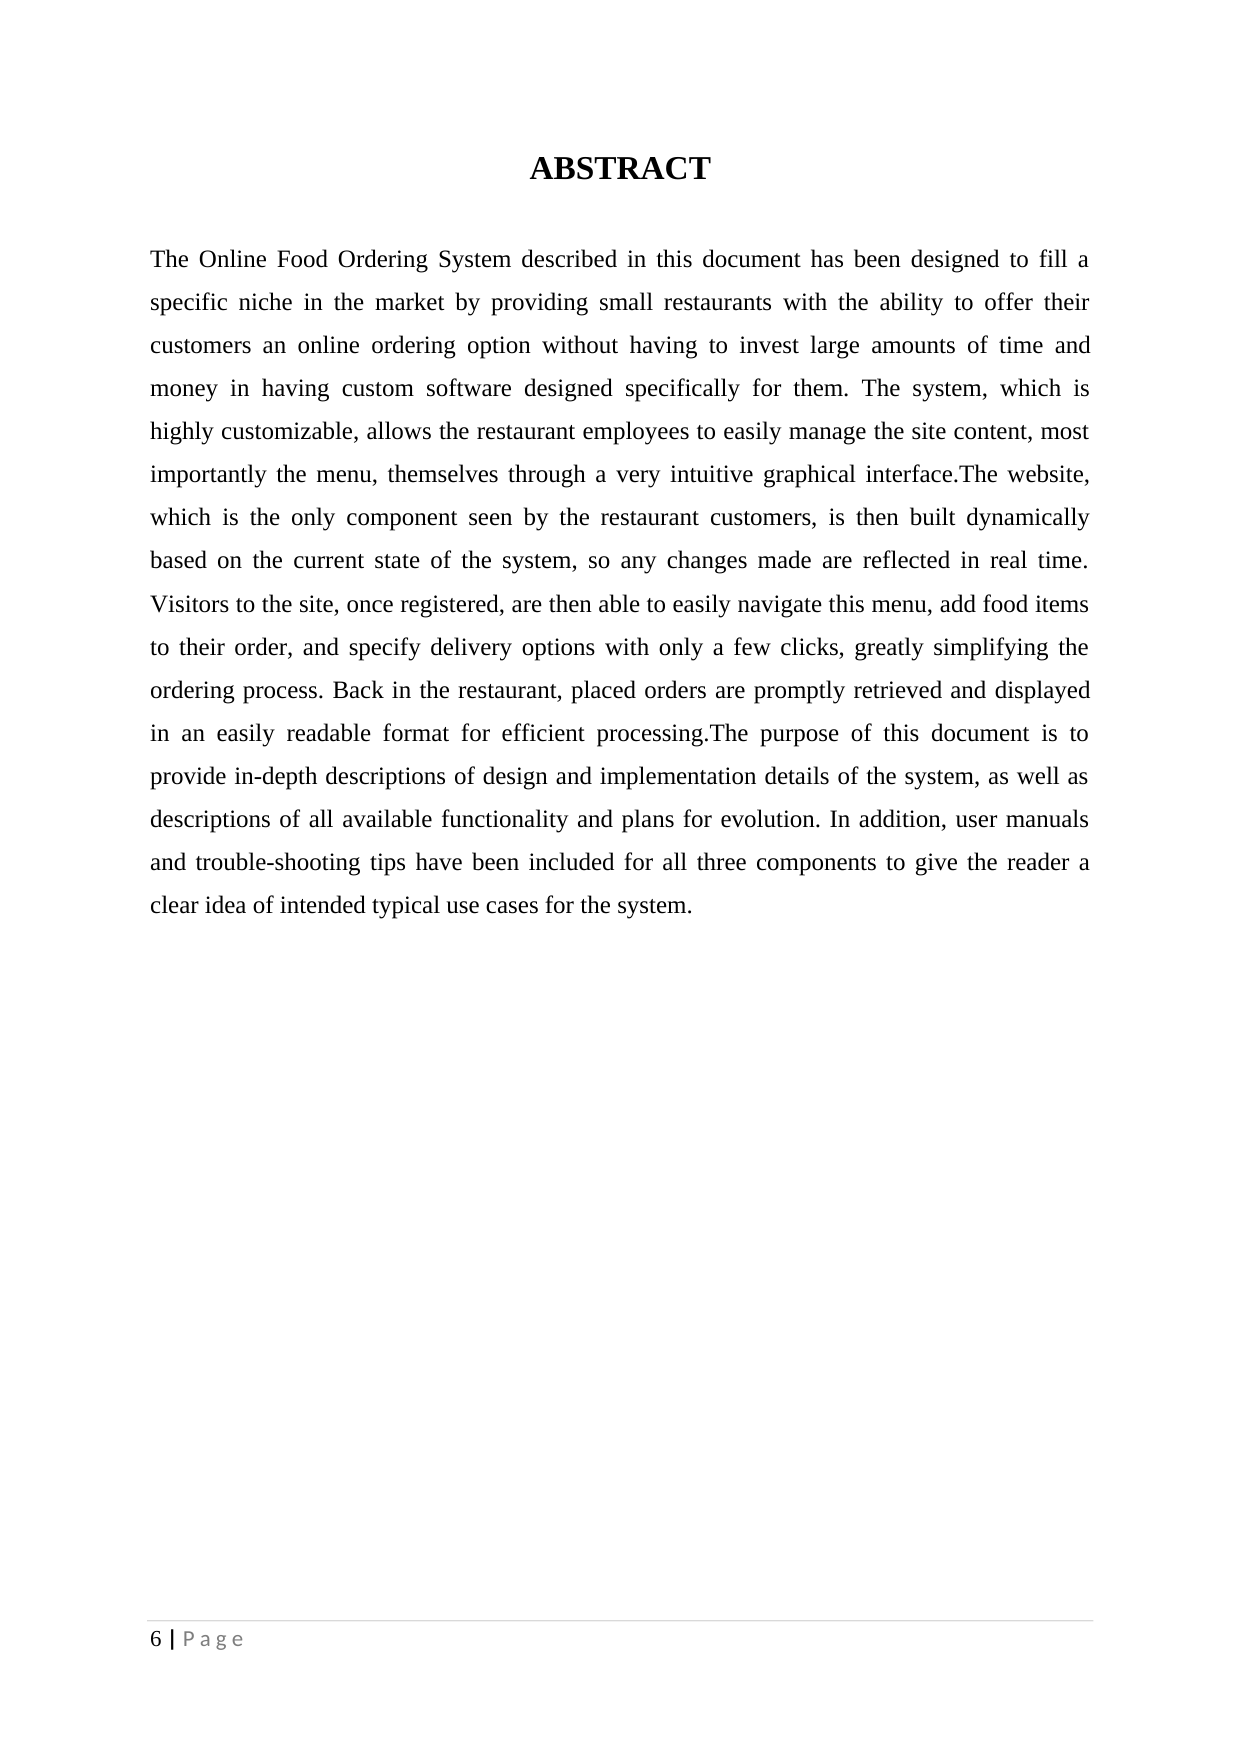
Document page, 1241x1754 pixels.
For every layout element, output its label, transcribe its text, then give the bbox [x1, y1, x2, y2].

text ABSTRACT [133, 148, 1107, 186]
text The Online Food Ordering System described in this document has been designed to fill a specific niche in the market by providing small restaurants with the ability to offer their customers an online ordering option without having to invest large amounts of time and money in having custom software designed specifically for them. The system, which is highly customizable, allows the restaurant employees to easily manage the site content, most importantly the menu, themselves through a very intuitive graphical interface.The website, which is the only component seen by the restaurant customers, is then built dynamically based on the current state of the system, so any changes made are reflected in real time. Visitors to the site, once registered, are then able to easily navigate this menu, add food items to their order, and specify delivery options with only a few clicks, greatly simplifying the ordering process. Back in the restaurant, placed orders are promptly retrieved and displayed in an easily readable format for efficient processing.The purpose of this document is to provide in-depth descriptions of design and implementation details of the system, as well as descriptions of all available functionality and plans for evolution. In addition, user manuals and trouble-shooting tips have been included for all three components to give the reader a clear idea of intended typical use cases for the system. [150, 244, 1091, 919]
